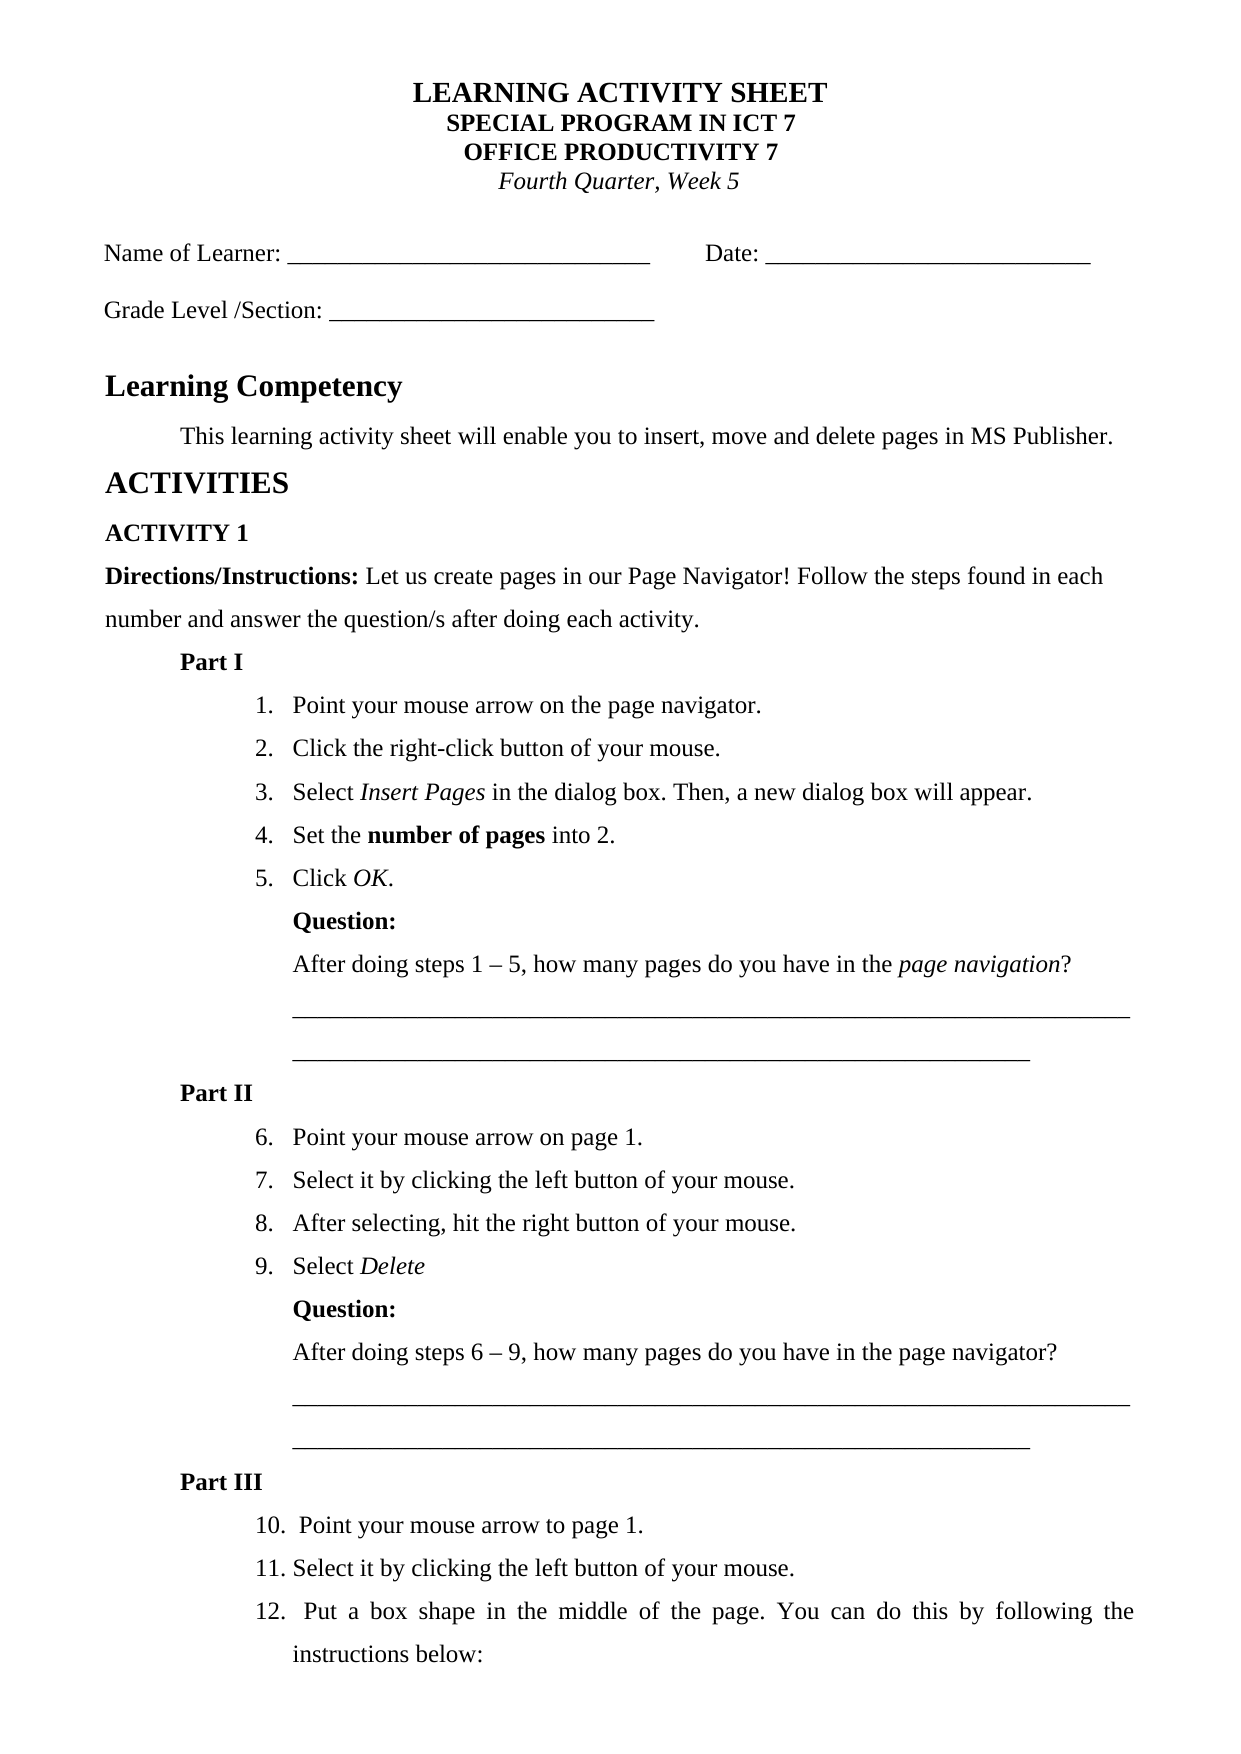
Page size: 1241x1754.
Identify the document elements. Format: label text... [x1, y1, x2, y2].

text LEARNING ACTIVITY SHEET [105, 75, 1135, 108]
text ACTIVITIES [105, 464, 1135, 500]
text OFFICE PRODUCTIVITY 7 [105, 137, 1137, 166]
text ______________________________________________________________________________________________________________________________ [292, 992, 1135, 1064]
text ______________________________________________________________________________________________________________________________ [292, 1380, 1135, 1452]
list Point your mouse arrow on page 1. [255, 1122, 1135, 1150]
list Click the right-click button of your mouse. [255, 733, 1135, 762]
list Put a box shape in the middle of the page. You can do this by following the instructions below: [255, 1596, 1135, 1668]
text Part II [105, 1078, 1135, 1107]
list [255, 1553, 1135, 1582]
text SPECIAL PROGRAM IN ICT 7 [105, 108, 1137, 137]
list After selecting, hit the right button of your mouse. [255, 1208, 1135, 1237]
text ACTIVITY 1 [105, 518, 1135, 547]
text Name of Learner: _____________________________ Date: __________________________ [103, 238, 1135, 267]
text Question: [292, 906, 1135, 935]
list Select Insert Pages in the dialog box. Then, a new dialog box will appear. [255, 777, 1135, 805]
text Part I [180, 647, 1135, 676]
text Learning Competency [105, 367, 1135, 403]
list Select Delete [255, 1251, 1135, 1280]
text Directions/Instructions: Let us create pages in our Page Navigator! Follow the steps found in each number and answer the question/s after doing each activity. [105, 561, 1135, 633]
list Select it by clicking the left button of your mouse. [255, 1165, 1135, 1193]
list Set the number of pages into 2. [255, 820, 1135, 848]
list Point your mouse arrow to page 1. [255, 1510, 1135, 1538]
text Fourth Quarter, Week 5 [105, 166, 1135, 195]
list Click OK. [255, 863, 1135, 892]
list Point your mouse arrow on the page navigator. [255, 690, 1135, 719]
text After doing steps 1 – 5, how many pages do you have in the page navigation? [292, 949, 1135, 978]
text Grade Level /Section: __________________________ [103, 295, 1135, 324]
text After doing steps 6 – 9, how many pages do you have in the page navigator? [292, 1337, 1135, 1366]
text Question: [292, 1294, 1135, 1323]
text This learning activity sheet will enable you to insert, move and delete pages in MS Publisher. [105, 421, 1135, 449]
text Part III [105, 1467, 1135, 1495]
